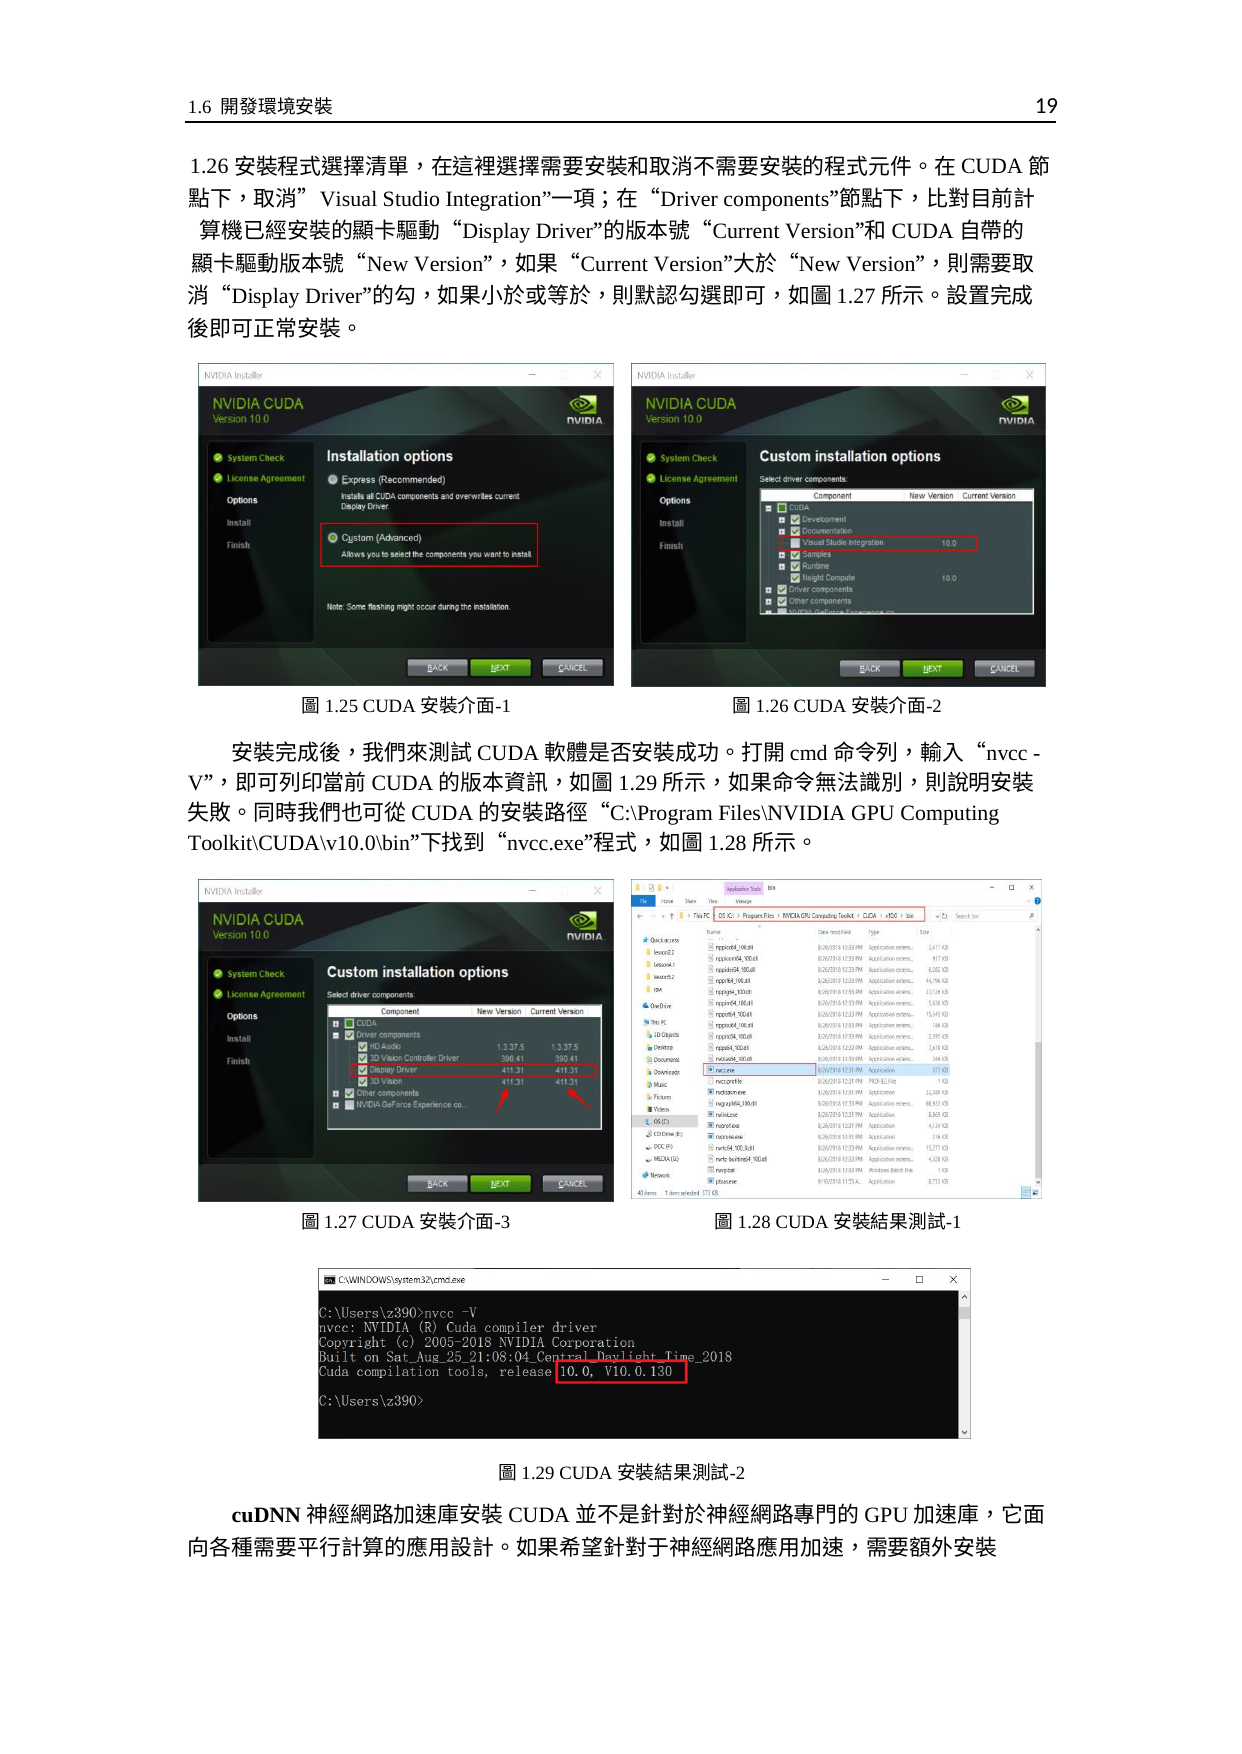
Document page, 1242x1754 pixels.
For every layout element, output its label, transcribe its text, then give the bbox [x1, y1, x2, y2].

picture [631, 879, 1042, 1199]
text 安裝完成後，我們來測試 CUDA 軟體是否安裝成功。打開 cmd 命令列，輸入“nvcc - V”，即可列印當前 CUDA 的版本資訊，如圖 1.29 所示，如果命令無法識別，則說明安裝 失敗。同時我們也可從 CUDA 的安裝路徑“C:\Program Files\NVIDIA GPU Computing Toolkit\CUDA\v10.0\bin”下找到“nvcc.exe”程式，如圖 1.28 所示。 [188, 736, 1051, 857]
text 圖 1.27 CUDA 安裝介面-3 圖 1.28 CUDA 安裝結果測試-1 [292, 1207, 969, 1234]
text 圖 1.25 CUDA 安裝介面-1 圖 1.26 CUDA 安裝介面-2 [292, 691, 951, 718]
picture [198, 363, 614, 686]
text 1.26 安裝程式選擇清單，在這裡選擇需要安裝和取消不需要安裝的程式元件。在 CUDA 節 [184, 149, 1056, 179]
picture [318, 1268, 971, 1439]
picture [198, 879, 614, 1202]
picture [631, 363, 1046, 687]
text cuDNN 神經網路加速庫安裝 CUDA 並不是針對於神經網路專門的 GPU 加速庫，它面 向各種需要平行計算的應用設計。如果希望針對于神經網路應用加速，需要額外安裝 [188, 1497, 1061, 1562]
text 點下，取消”Visual Studio Integration”一項；在“Driver components”節點下，比對目前計 算機已經安裝的顯卡驅動“Display Driver”的版本號“Current Version”和 CUDA 自帶的 [185, 180, 1039, 245]
text 消“Display Driver”的勾，如果小於或等於，則默認勾選即可，如圖 1.27 所示。設置完成 後即可正常安裝。 [188, 278, 1060, 343]
text 顯卡驅動版本號“New Version”，如果“Current Version”大於“New Version”，則需要取 [184, 245, 1042, 276]
text 圖 1.29 CUDA 安裝結果測試-2 [491, 1458, 752, 1485]
